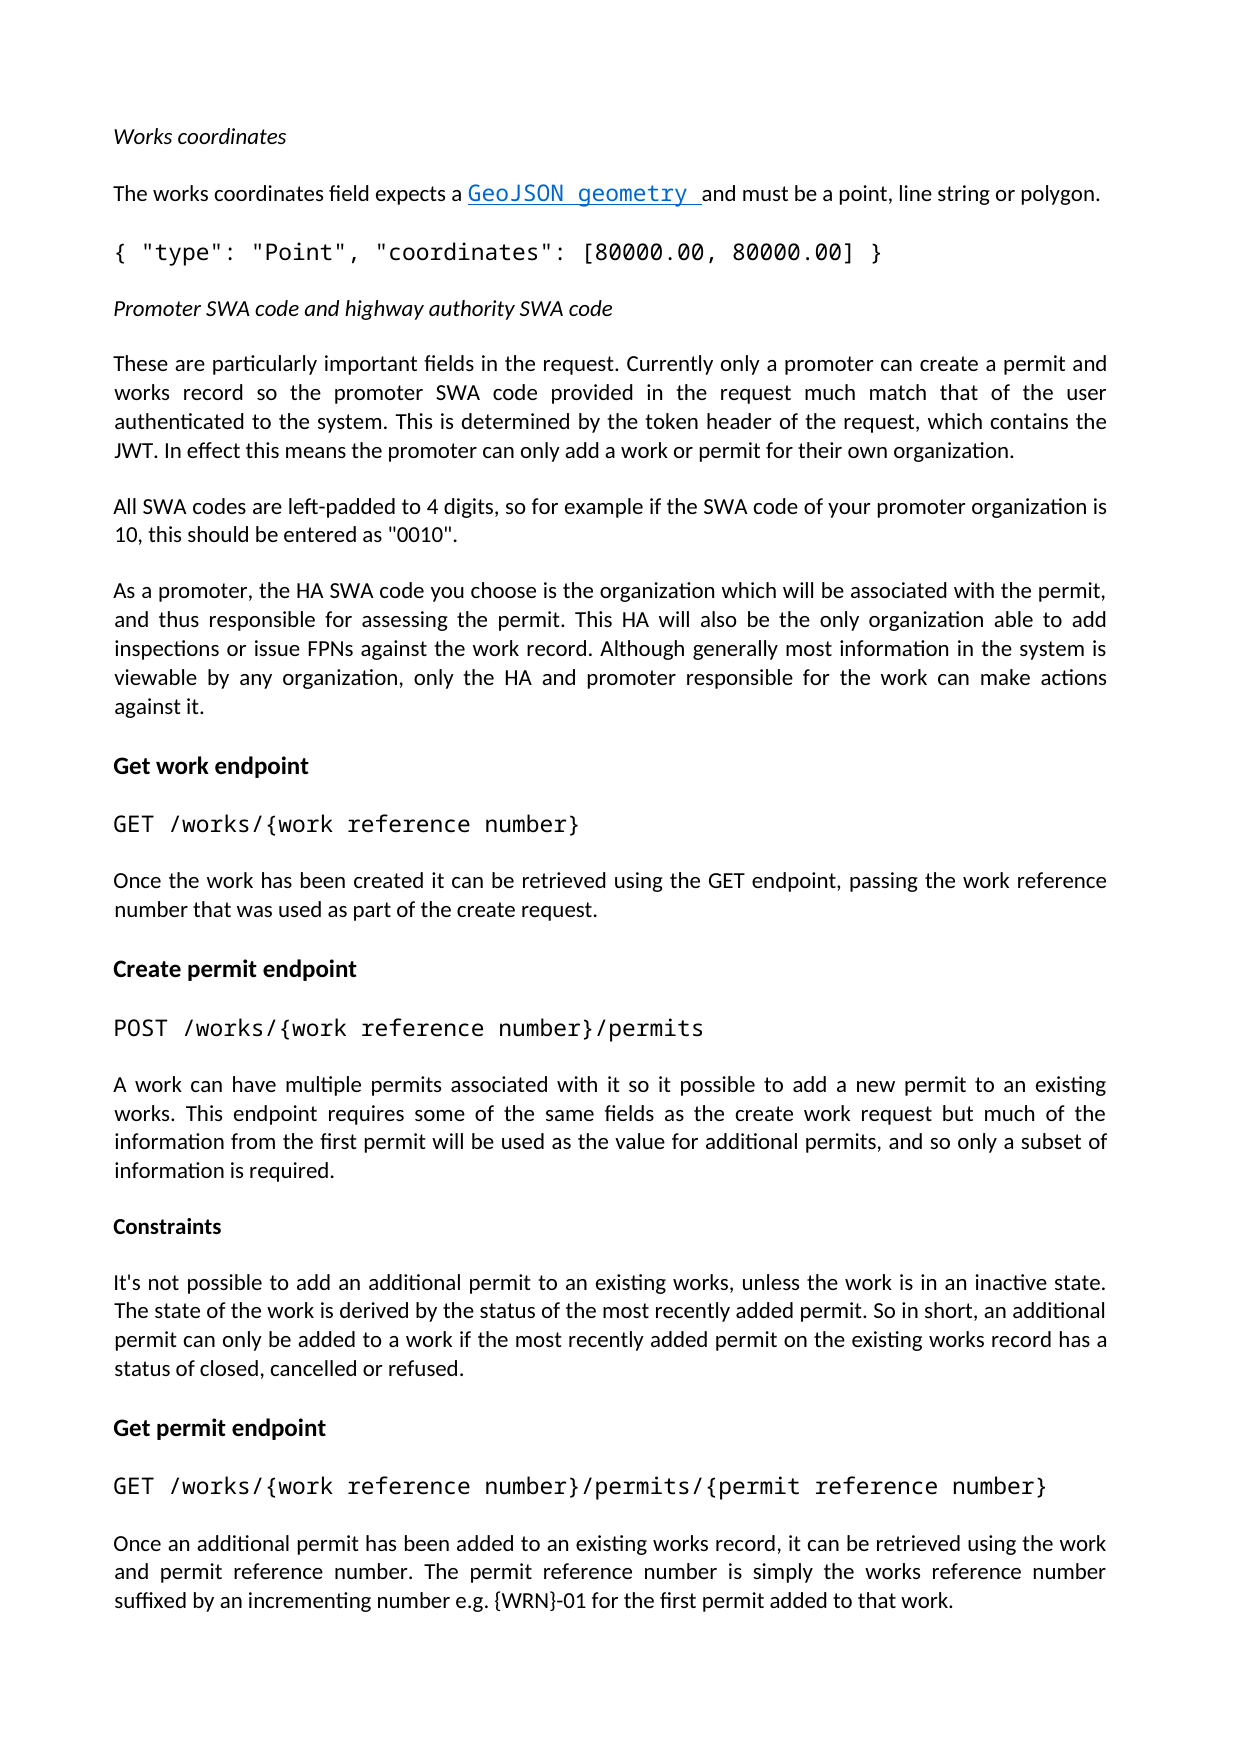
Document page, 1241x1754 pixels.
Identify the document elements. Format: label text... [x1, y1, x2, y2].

subtitle Get work endpoint [113, 750, 1109, 780]
subtitle Constraints [113, 1212, 1109, 1240]
text All SWA codes are left-padded to 4 digits, so for example if the SWA code of your promoter organization is 10, this should be entered as "0010". [113, 492, 1109, 549]
subtitle Promoter SWA code and highway authority SWA code [113, 294, 1109, 322]
text GET /works/{work reference number}/permits/{permit reference number} [113, 1470, 1109, 1502]
subtitle Create permit endpoint [113, 953, 1109, 984]
text { "type": "Point", "coordinates": [80000.00, 80000.00] } [113, 236, 1109, 267]
text Once the work has been created it can be retrieved using the GET endpoint, passing the work reference number that was used as part of the create request. [113, 866, 1109, 923]
text POST /works/{work reference number}/permits [113, 1011, 1109, 1043]
text It's not possible to add an additional permit to an existing works, unless the work is in an inactive state. The state of the work is derived by the status of the most recently added permit. So in short, an additional permit can only be added to a work if the most recently added permit on the existing works record has a status of closed, cancelled or refused. [113, 1268, 1109, 1382]
text As a promoter, the HA SWA code you choose is the organization which will be associated with the permit, and thus responsible for assessing the permit. This HA will also be the only organization able to add inspections or issue FPNs against the work record. Although generally most information in the system is viewable by any organization, only the HA and promoter responsible for the work can make actions against it. [113, 576, 1109, 720]
subtitle Get permit endpoint [113, 1412, 1109, 1443]
subtitle Works coordinates [113, 122, 1109, 150]
text A work can have multiple permits associated with it so it possible to add a new permit to an existing works. This endpoint requires some of the same fields as the create work request but much of the information from the first permit will be used as the value for additional permits, and so only a subset of information is required. [113, 1070, 1109, 1184]
text These are particularly important fields in the request. Currently only a promoter can create a permit and works record so the promoter SWA code provided in the request much match that of the user authenticated to the system. This is determined by the token header of the request, which contains the JWT. In effect this means the promoter can only add a work or permit for their own organization. [113, 349, 1109, 464]
text Once an additional permit has been added to an existing works record, it can be retrieved using the work and permit reference number. The permit reference number is simply the works reference number suffixed by an incrementing number e.g. {WRN}-01 for the first permit added to that work. [113, 1529, 1109, 1614]
text GET /works/{work reference number} [113, 808, 1109, 839]
text The works coordinates field expects a GeoJSON geometry and must be a point, line string or polygon. [113, 177, 1109, 208]
